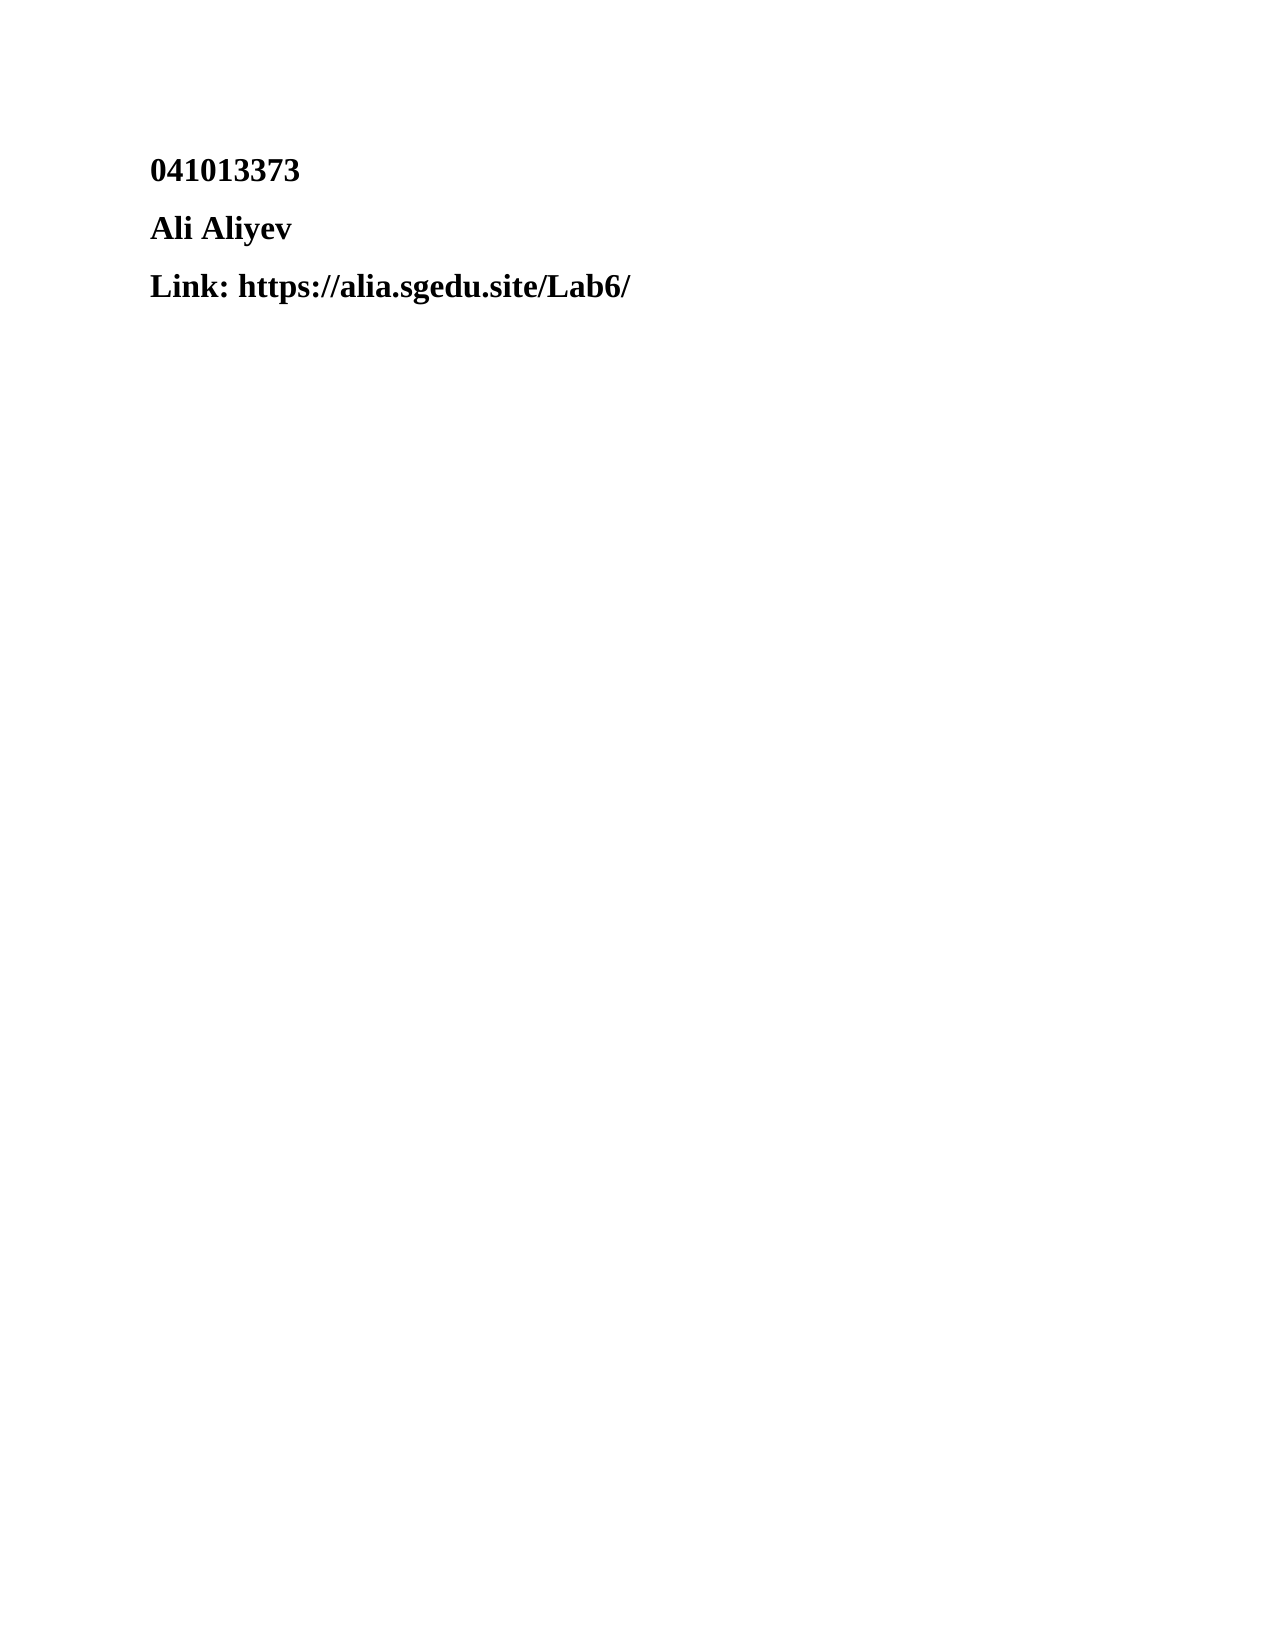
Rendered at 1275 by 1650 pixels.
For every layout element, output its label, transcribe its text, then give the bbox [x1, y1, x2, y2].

text 041013373 [150, 150, 1125, 188]
text Link: https://alia.sgedu.site/Lab6/ [150, 266, 1125, 304]
text Ali Aliyev [150, 208, 1125, 246]
